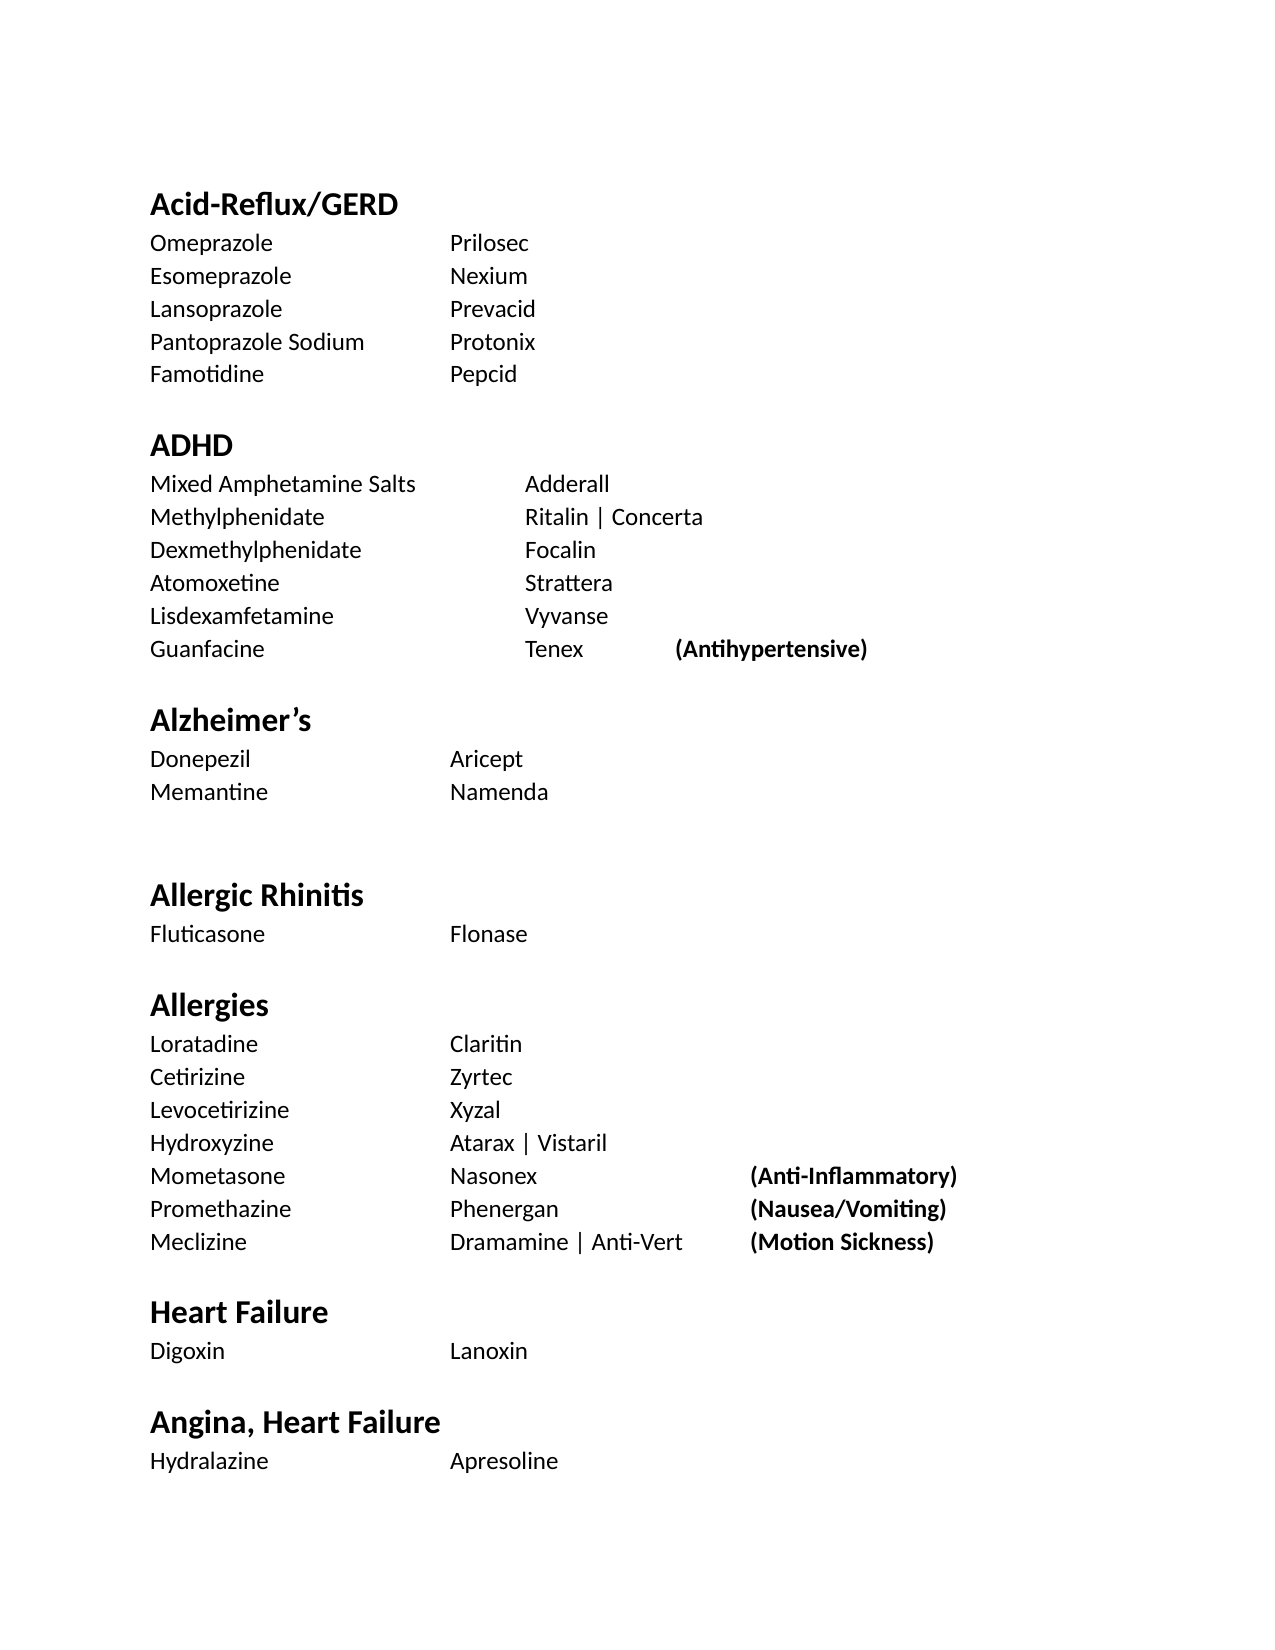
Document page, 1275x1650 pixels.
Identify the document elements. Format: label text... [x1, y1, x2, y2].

text Allergic Rhinitis [150, 874, 1125, 915]
text Fluticasone Flonase [150, 918, 1125, 949]
text Esomeprazole Nexium [150, 260, 1125, 290]
text Mixed Amphetamine Salts Adderall [150, 468, 1125, 499]
text Acid-Reflux/GERD [150, 183, 1125, 224]
text Memantine Namenda [150, 776, 1125, 806]
text Meclizine Dramamine | Anti-Vert (Motion Sickness) [150, 1226, 1125, 1256]
text Lisdexamfetamine Vyvanse [150, 600, 1125, 631]
text Heart Failure [150, 1291, 1125, 1332]
text Pantoprazole Sodium Protonix [150, 326, 1125, 356]
text Dexmethylphenidate Focalin [150, 534, 1125, 565]
text Famotidine Pepcid [150, 358, 1125, 389]
text Loratadine Claritin [150, 1028, 1125, 1059]
text Levocetirizine Xyzal [150, 1094, 1125, 1124]
text Hydralazine Apresoline [150, 1445, 1125, 1476]
text ADHD [150, 424, 1125, 465]
text Digoxin Lanoxin [150, 1335, 1125, 1366]
text Methylphenidate Ritalin | Concerta [150, 501, 1125, 532]
text Donepezil Aricept [150, 743, 1125, 773]
text Angina, Heart Failure [150, 1401, 1125, 1442]
text Allergies [150, 984, 1125, 1025]
text Cetirizine Zyrtec [150, 1061, 1125, 1092]
text Promethazine Phenergan (Nausea/Vomiting) [150, 1193, 1125, 1223]
text Atomoxetine Strattera [150, 567, 1125, 598]
text Guanfacine Tenex (Antihypertensive) [150, 633, 1125, 663]
text Mometasone Nasonex (Anti-Inflammatory) [150, 1160, 1125, 1190]
text Omeprazole Prilosec [150, 227, 1125, 257]
text Hydroxyzine Atarax | Vistaril [150, 1127, 1125, 1157]
text Lansoprazole Prevacid [150, 293, 1125, 323]
text Alzheimer’s [150, 699, 1125, 739]
